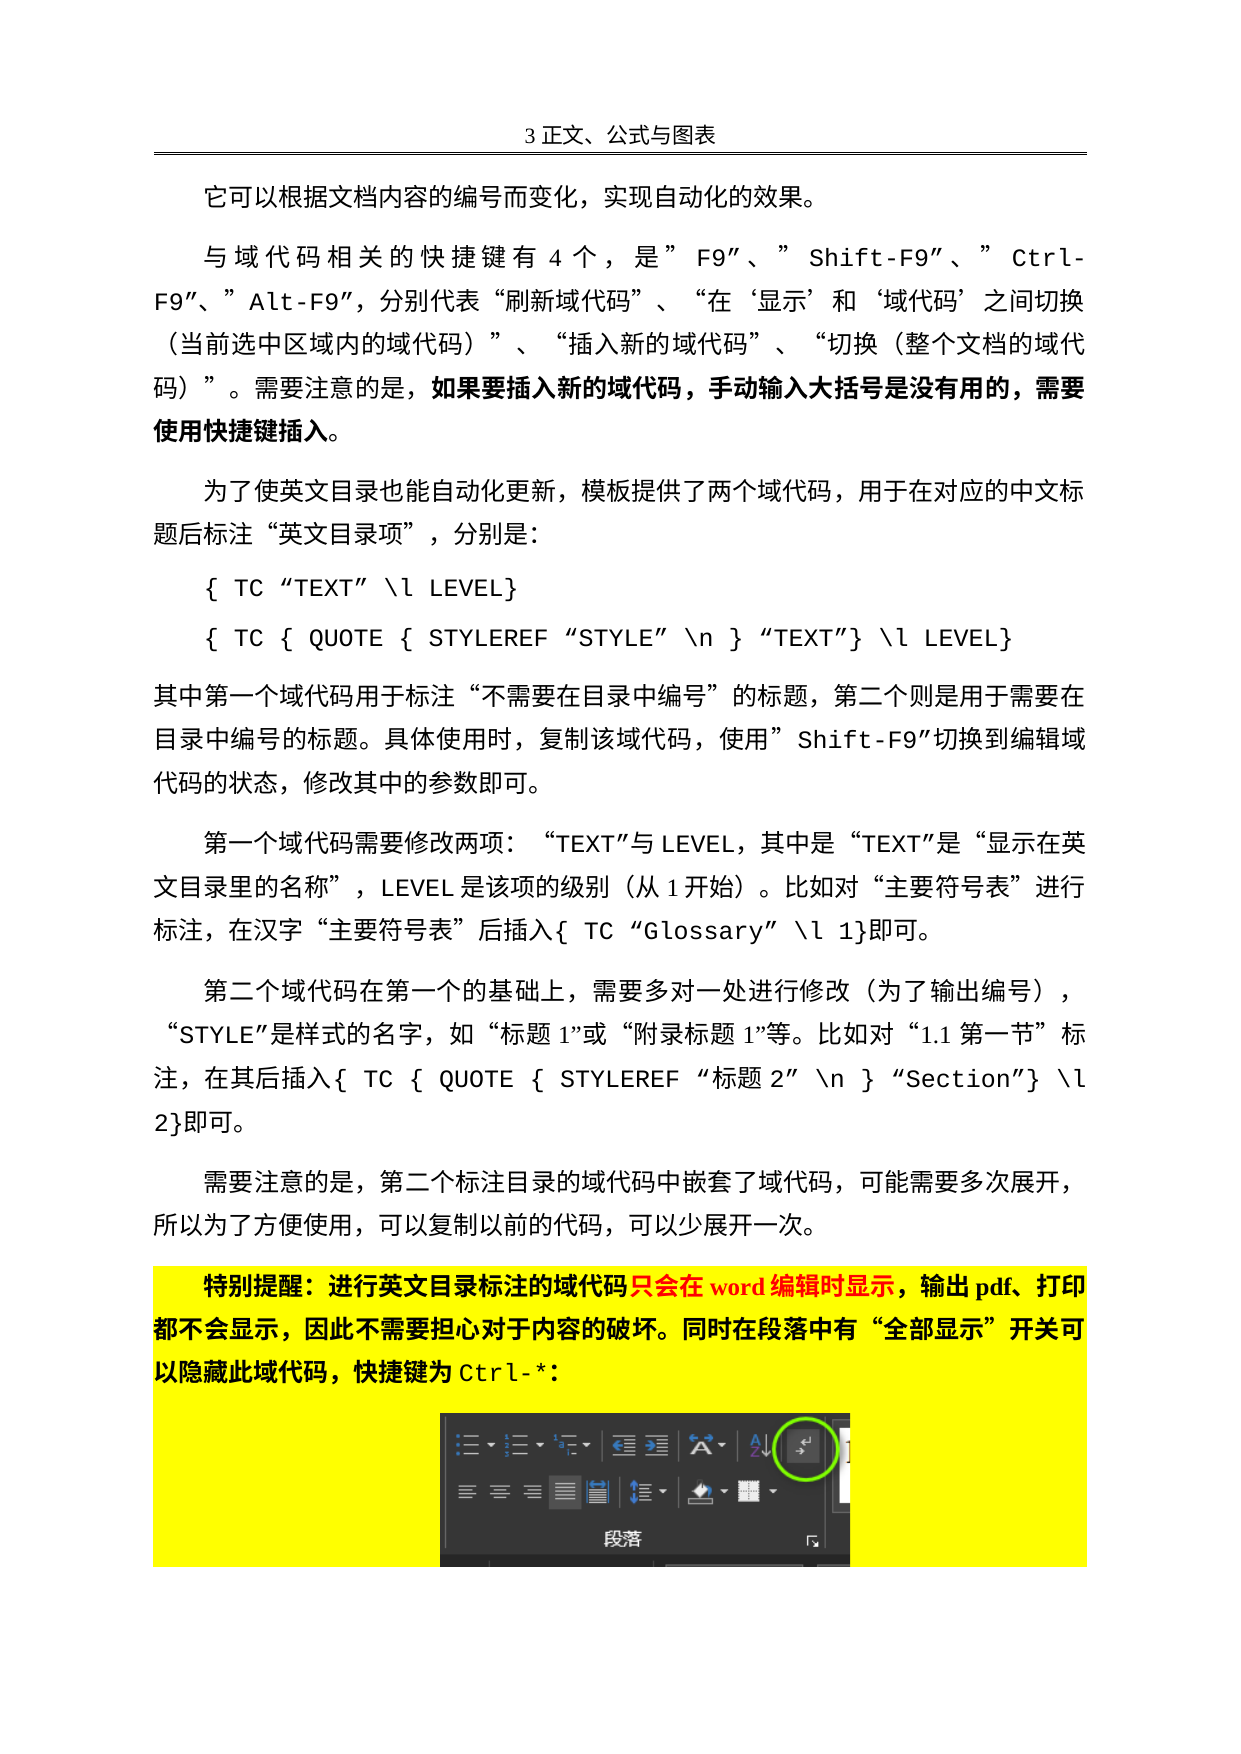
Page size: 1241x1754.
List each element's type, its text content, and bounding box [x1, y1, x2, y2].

text 需要注意的是，第二个标注目录的域代码中嵌套了域代码，可能需要多次展开，所以为了方便使用，可以复制以前的代码，可以少展开一次。 [153, 1162, 1087, 1242]
picture [440, 1413, 851, 1567]
text { TC { QUOTE { STYLEREF “STYLE” \n } “TEXT”} \l LEVEL} [153, 626, 1087, 654]
text 它可以根据文档内容的编号而变化，实现自动化的效果。 [153, 177, 1087, 213]
text { TC “TEXT” \l LEVEL} [153, 575, 1087, 603]
text 为了使英文目录也能自动化更新，模板提供了两个域代码，用于在对应的中文标题后标注“英文目录项”，分别是： [153, 472, 1087, 551]
text 特别提醒：进行英文目录标注的域代码只会在word编辑时显示，输出pdf、打印都不会显示，因此不需要担心对于内容的破坏。同时在段落中有“全部显示”开关可以隐藏此域代码，快捷键为Ctrl-*： [153, 1266, 1087, 1389]
text 与域代码相关的快捷键有4个，是”F9”、”Shift-F9”、”Ctrl-F9”、”Alt-F9”，分别代表“刷新域代码”、“在‘显示’和‘域代码’之间切换（当前选中区域内的域代码）”、“插入新的域代码”、“切换（整个文档的域代码）”。需要注意的是，如果要插入新的域代码，手动输入大括号是没有用的，需要使用快捷键插入。 [153, 237, 1087, 448]
text 第二个域代码在第一个的基础上，需要多对一处进行修改（为了输出编号），“STYLE”是样式的名字，如“标题 1”或“附录标题 1”等。比如对“1.1 第一节”标注，在其后插入{ TC { QUOTE { STYLEREF “标题 2” \n } “Section”} \l 2}即可。 [153, 971, 1087, 1138]
text 第一个域代码需要修改两项：“TEXT”与LEVEL，其中是“TEXT”是“显示在英文目录里的名称”，LEVEL是该项的级别（从1开始）。比如对“主要符号表”进行标注，在汉字“主要符号表”后插入{ TC “Glossary” \l 1}即可。 [153, 823, 1087, 947]
text 其中第一个域代码用于标注“不需要在目录中编号”的标题，第二个则是用于需要在目录中编号的标题。具体使用时，复制该域代码，使用”Shift-F9”切换到编辑域代码的状态，修改其中的参数即可。 [153, 676, 1087, 800]
